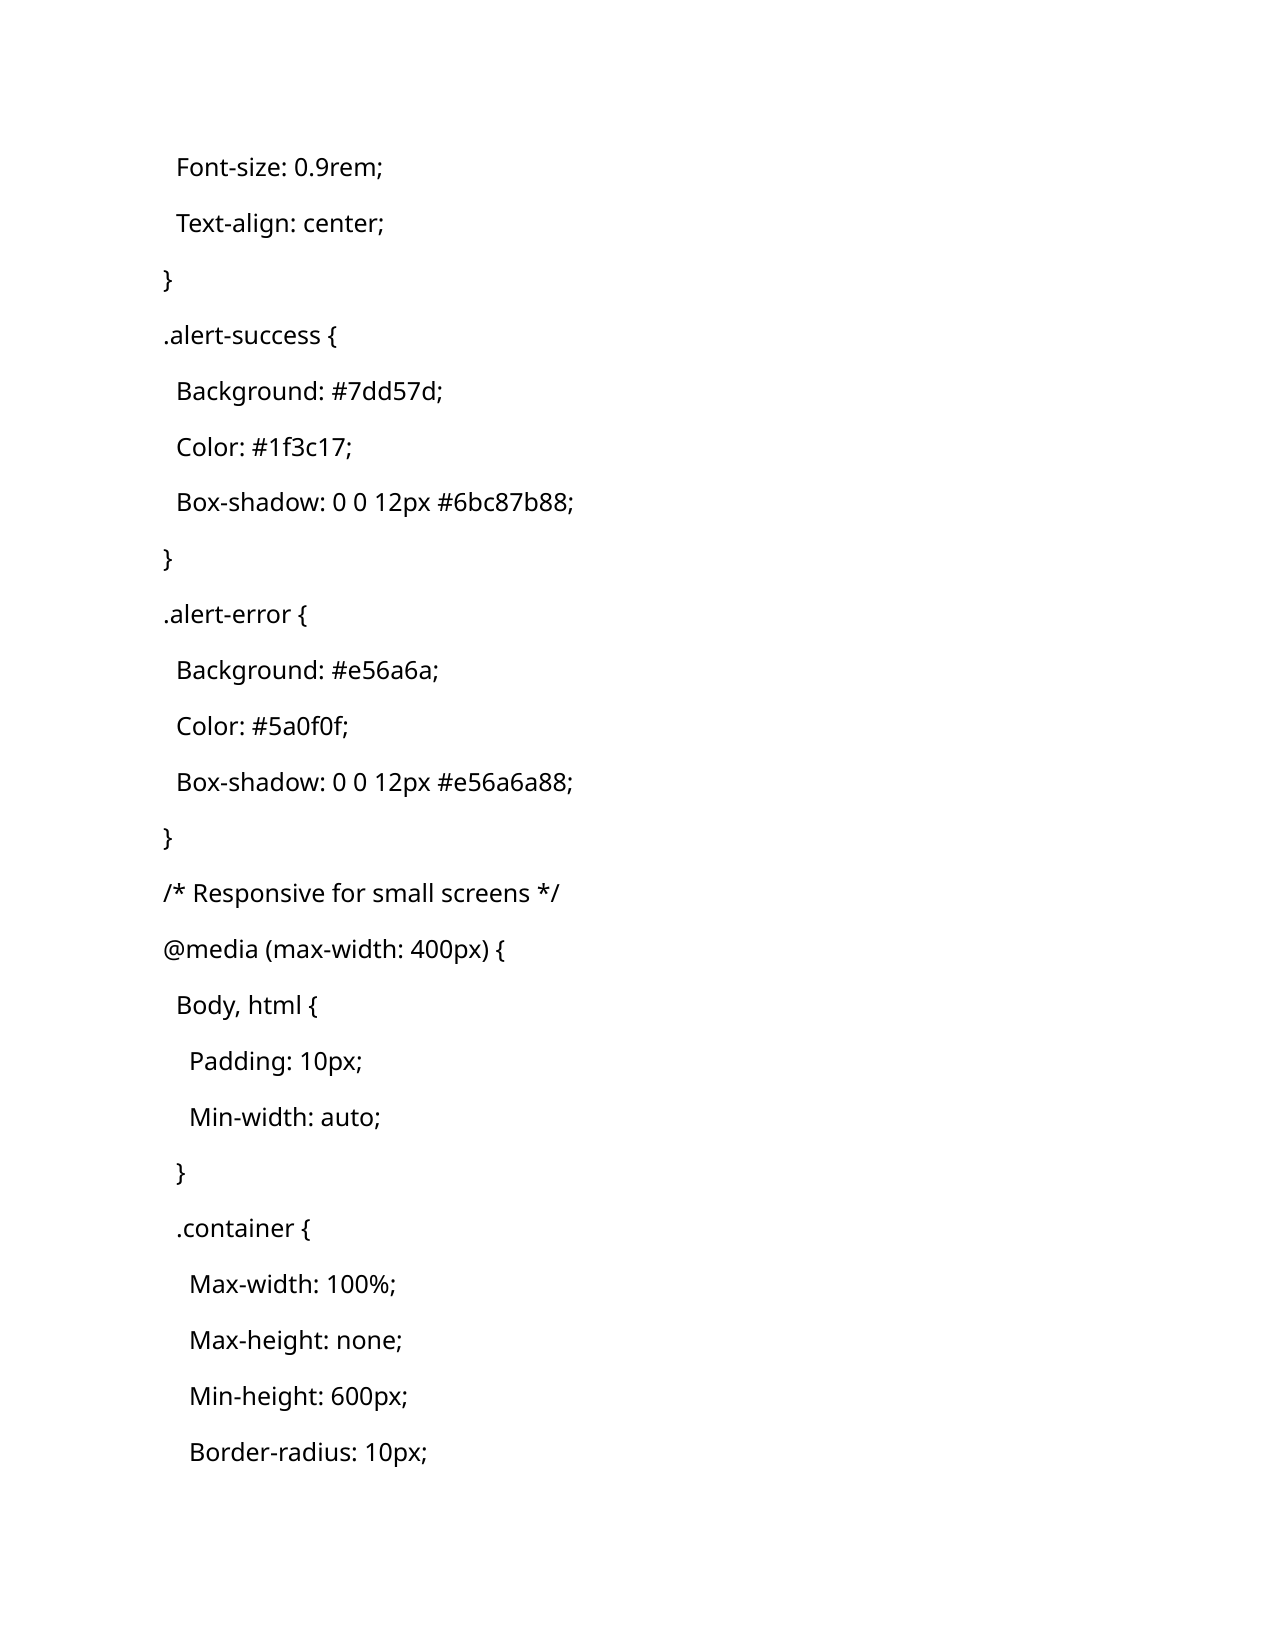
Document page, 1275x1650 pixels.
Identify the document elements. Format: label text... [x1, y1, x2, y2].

text } [150, 262, 1125, 296]
text } [150, 1155, 1125, 1189]
text Font-size: 0.9rem; [150, 150, 1125, 184]
text Color: #1f3c17; [150, 429, 1125, 463]
text @media (max-width: 400px) { [150, 932, 1125, 966]
text Box-shadow: 0 0 12px #6bc87b88; [150, 485, 1125, 519]
text Background: #e56a6a; [150, 652, 1125, 687]
text Body, html { [150, 987, 1125, 1022]
text } [150, 820, 1125, 854]
text .alert-error { [150, 597, 1125, 631]
text Color: #5a0f0f; [150, 708, 1125, 742]
text .alert-success { [150, 317, 1125, 352]
text .container { [150, 1211, 1125, 1245]
text Max-width: 100%; [150, 1267, 1125, 1301]
text Max-height: none; [150, 1322, 1125, 1357]
text Box-shadow: 0 0 12px #e56a6a88; [150, 764, 1125, 798]
text Padding: 10px; [150, 1043, 1125, 1077]
text Background: #7dd57d; [150, 373, 1125, 407]
text Border-radius: 10px; [150, 1434, 1125, 1468]
text } [150, 541, 1125, 575]
text Min-width: auto; [150, 1099, 1125, 1133]
text Min-height: 600px; [150, 1378, 1125, 1412]
text Text-align: center; [150, 206, 1125, 240]
text /* Responsive for small screens */ [150, 876, 1125, 910]
